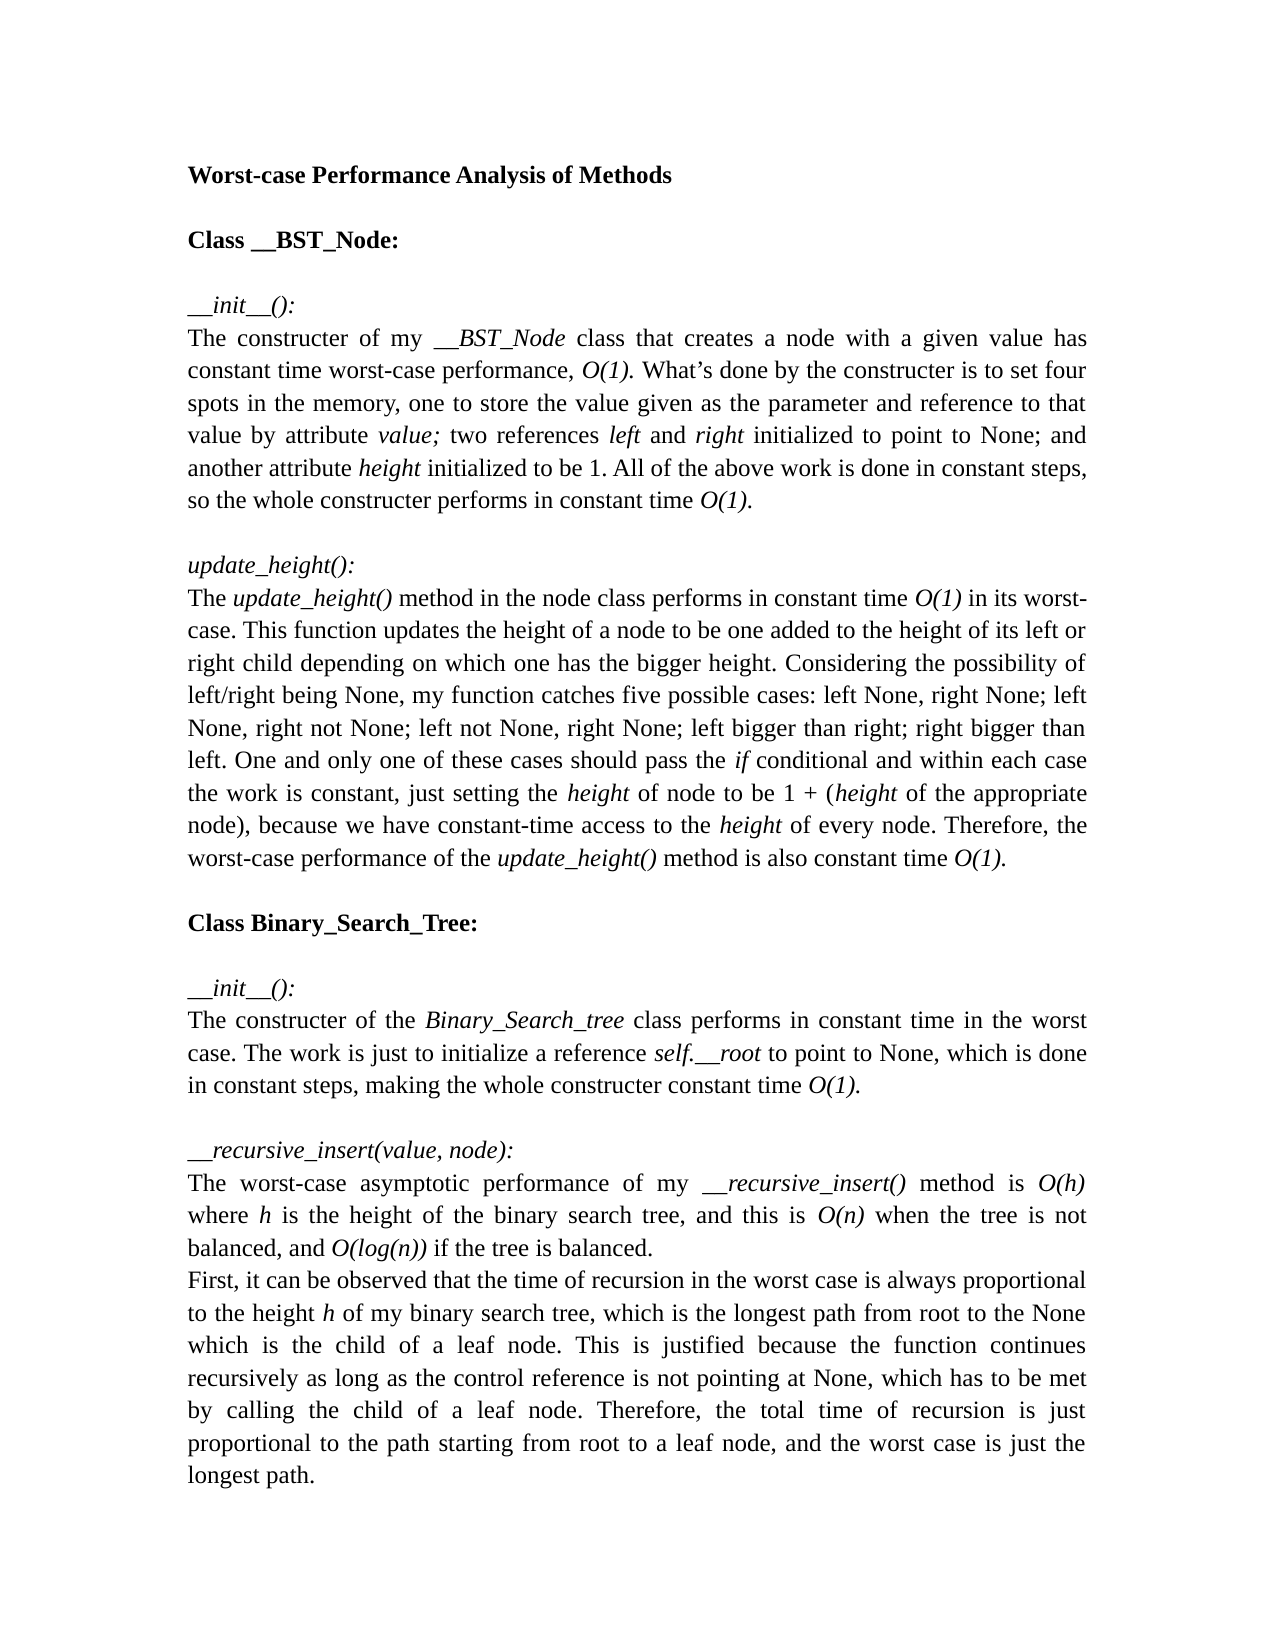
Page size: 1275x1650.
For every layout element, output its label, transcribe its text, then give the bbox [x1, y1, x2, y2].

text The constructer of my __BST_Node class that creates a node with a given value has constant time worst-case performance, O(1). What’s done by the constructer is to set four spots in the memory, one to store the value given as the parameter and reference to that value by attribute value; two references left and right initialized to point to None; and another attribute height initialized to be 1. All of the above work is done in constant steps, so the whole constructer performs in constant time O(1). [187, 321, 1087, 516]
text The update_height() method in the node class performs in constant time O(1) in its worst-case. This function updates the height of a node to be one added to the height of its left or right child depending on which one has the bigger height. Considering the possibility of left/right being None, my function catches five possible cases: left None, right None; left None, right not None; left not None, right None; left bigger than right; right bigger than left. One and only one of these cases should pass the if conditional and within each case the work is constant, just setting the height of node to be 1 + (height of the appropriate node), because we have constant-time access to the height of every node. Therefore, the worst-case performance of the update_height() method is also constant time O(1). [187, 581, 1087, 874]
text update_height(): [187, 549, 1087, 581]
text __recursive_insert(value, node): [187, 1134, 1087, 1166]
text First, it can be observed that the time of recursion in the worst case is always proportional to the height h of my binary search tree, which is the longest path from root to the None which is the child of a leaf node. This is justified because the function continues recursively as long as the control reference is not pointing at None, which has to be met by calling the child of a leaf node. Therefore, the total time of recursion is just proportional to the path starting from root to a leaf node, and the worst case is just the longest path. [187, 1264, 1087, 1491]
text Worst-case Performance Analysis of Methods [187, 159, 1087, 191]
text The constructer of the Binary_Search_tree class performs in constant time in the worst case. The work is just to initialize a reference self.__root to point to None, which is done in constant steps, making the whole constructer constant time O(1). [187, 1004, 1087, 1101]
text Class __BST_Node: [187, 224, 1087, 256]
text __init__(): [187, 289, 1087, 321]
text The worst-case asymptotic performance of my __recursive_insert() method is O(h) where h is the height of the binary search tree, and this is O(n) when the tree is not balanced, and O(log(n)) if the tree is balanced. [187, 1166, 1087, 1264]
text __init__(): [187, 971, 1087, 1004]
text Class Binary_Search_Tree: [187, 906, 1087, 939]
